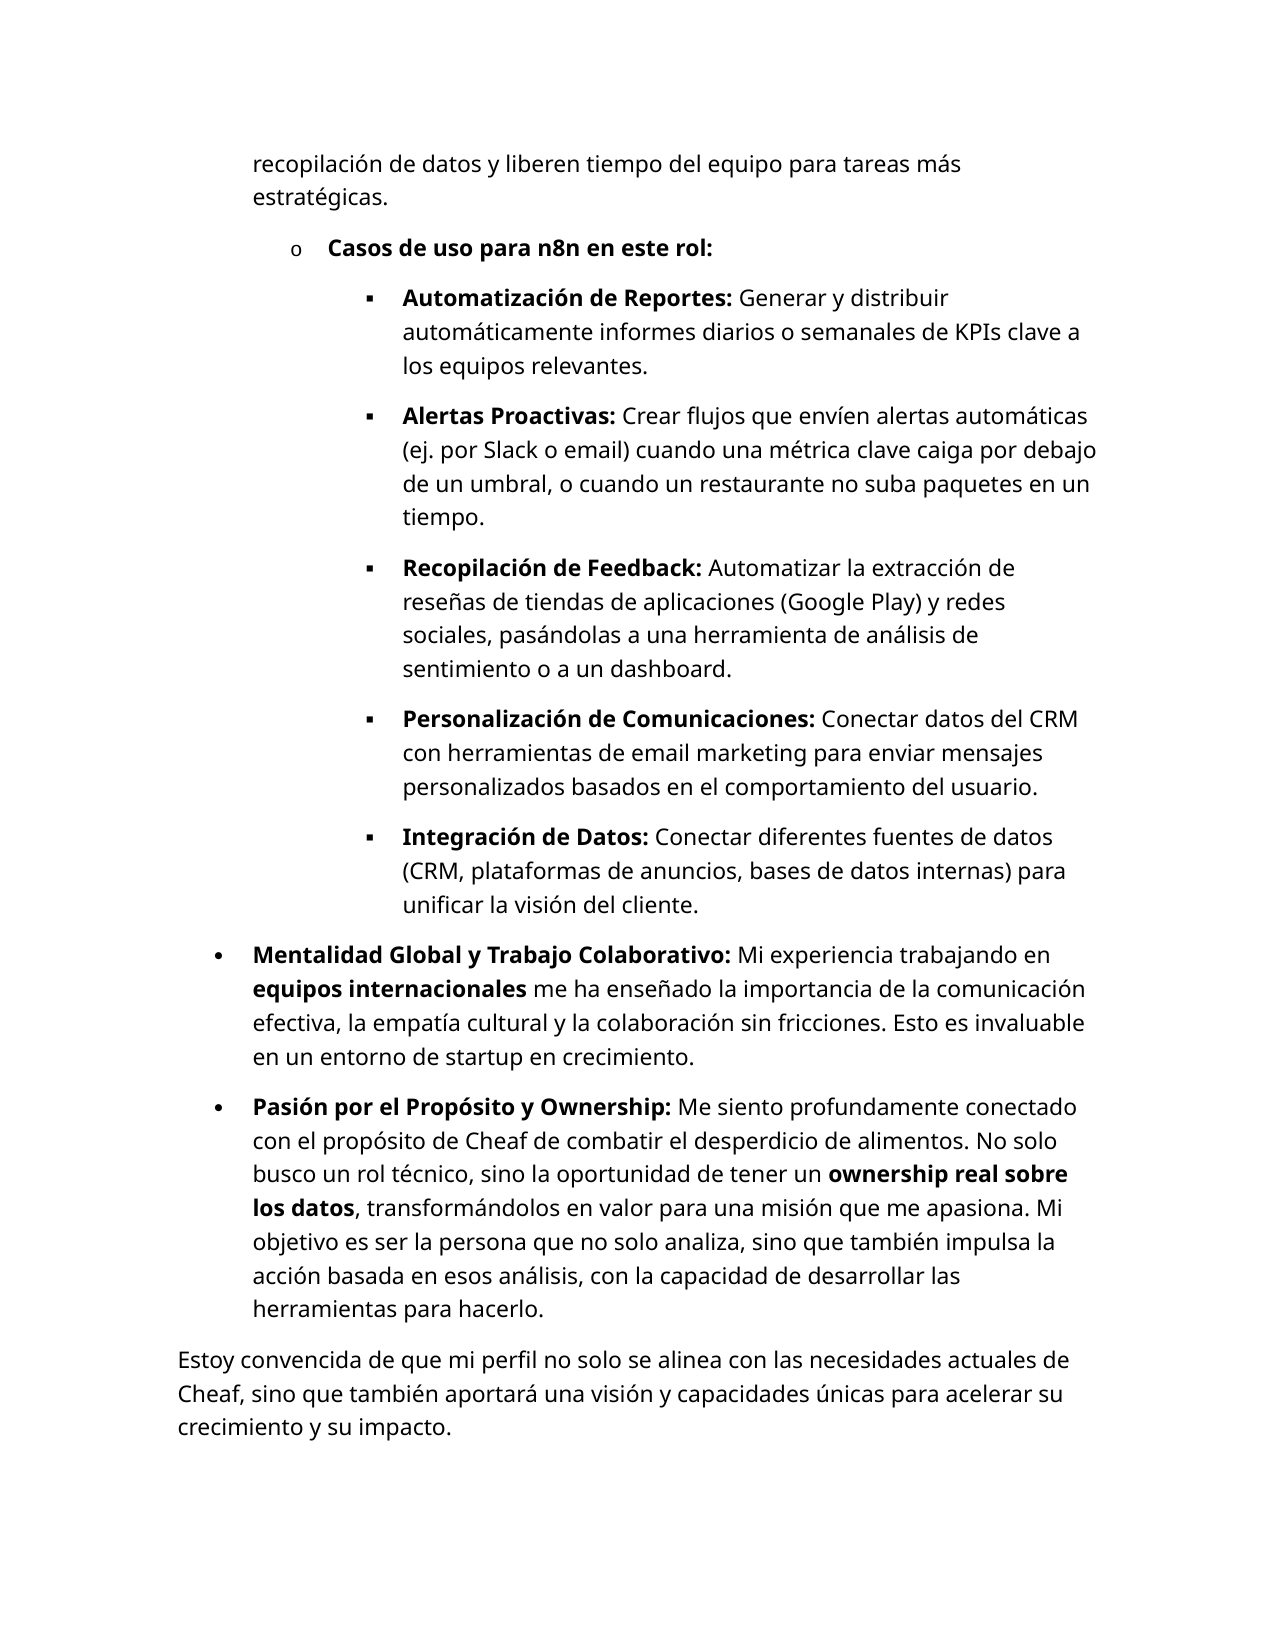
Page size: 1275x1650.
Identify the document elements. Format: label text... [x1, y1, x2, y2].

list Mentalidad Global y Trabajo Colaborativo: Mi experiencia trabajando en equipos internacionales me ha enseñado la importancia de la comunicación efectiva, la empatía cultural y la colaboración sin fricciones. Esto es invaluable en un entorno de startup en crecimiento. [215, 939, 1098, 1072]
text Estoy convencida de que mi perfil no solo se alinea con las necesidades actuales de Cheaf, sino que también aportará una visión y capacidades únicas para acelerar su crecimiento y su impacto. [177, 1344, 1098, 1443]
list Recopilación de Feedback: Automatizar la extracción de reseñas de tiendas de aplicaciones (Google Play) y redes sociales, pasándolas a una herramienta de análisis de sentimiento o a un dashboard. [365, 552, 1098, 684]
list Personalización de Comunicaciones: Conectar datos del CRM con herramientas de email marketing para enviar mensajes personalizados basados en el comportamiento del usuario. [365, 703, 1098, 802]
list Pasión por el Propósito y Ownership: Me siento profundamente conectado con el propósito de Cheaf de combatir el desperdicio de alimentos. No solo busco un rol técnico, sino la oportunidad de tener un ownership real sobre los datos, transformándolos en valor para una misión que me apasiona. Mi objetivo es ser la persona que no solo analiza, sino que también impulsa la acción basada en esos análisis, con la capacidad de desarrollar las herramientas para hacerlo. [215, 1091, 1098, 1325]
list Integración de Datos: Conectar diferentes fuentes de datos (CRM, plataformas de anuncios, bases de datos internas) para unificar la visión del cliente. [365, 821, 1098, 920]
list Casos de uso para n8n en este rol: [290, 232, 1098, 263]
list Alertas Proactivas: Crear flujos que envíen alertas automáticas (ej. por Slack o email) cuando una métrica clave caiga por debajo de un umbral, o cuando un restaurante no suba paquetes en un tiempo. [365, 400, 1098, 533]
list Automatización de Reportes: Generar y distribuir automáticamente informes diarios o semanales de KPIs clave a los equipos relevantes. [365, 282, 1098, 381]
